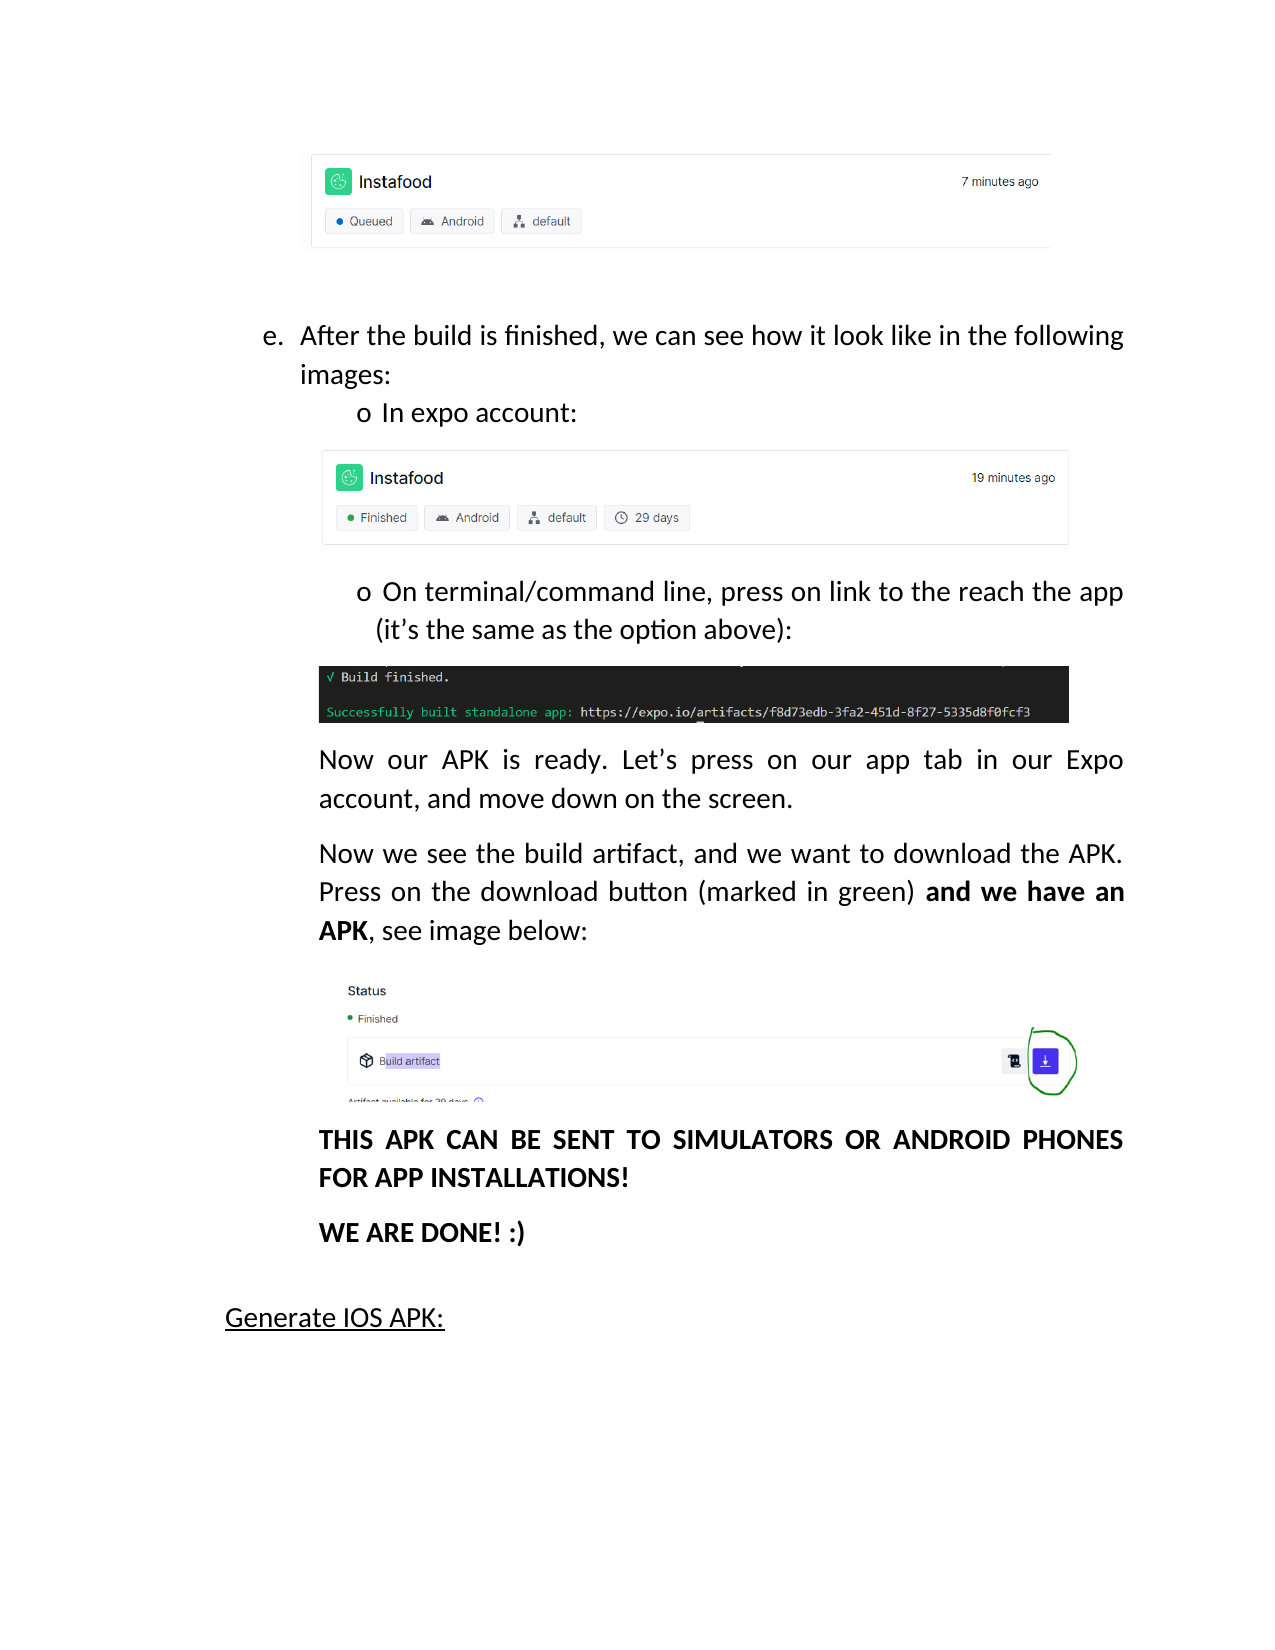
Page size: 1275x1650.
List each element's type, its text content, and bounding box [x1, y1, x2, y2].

text Now we see the build artifact, and we want to download the APK. Press on the download button (marked in green) and we have an APK, see image below: [319, 835, 1125, 947]
picture [300, 150, 1050, 252]
list On terminal/command line, press on link to the reach the app (it’s the same as the option above): [356, 573, 1125, 647]
text THIS APK CAN BE SENT TO SIMULATORS OR ANDROID PHONES FOR APP INSTALLATIONS! [319, 1121, 1125, 1195]
text Now our APK is ready. Let’s press on our app tab in our Expo account, and move down on the screen. [319, 741, 1125, 816]
picture [318, 449, 1069, 554]
text WE ARE DONE! :) [319, 1214, 1125, 1280]
list In expo account: [356, 394, 1125, 430]
text Generate IOS APK: [225, 1299, 1125, 1335]
picture [318, 666, 1069, 723]
list After the build is finished, we can see how it look like in the following images: [262, 317, 1125, 391]
picture [332, 967, 1082, 1102]
